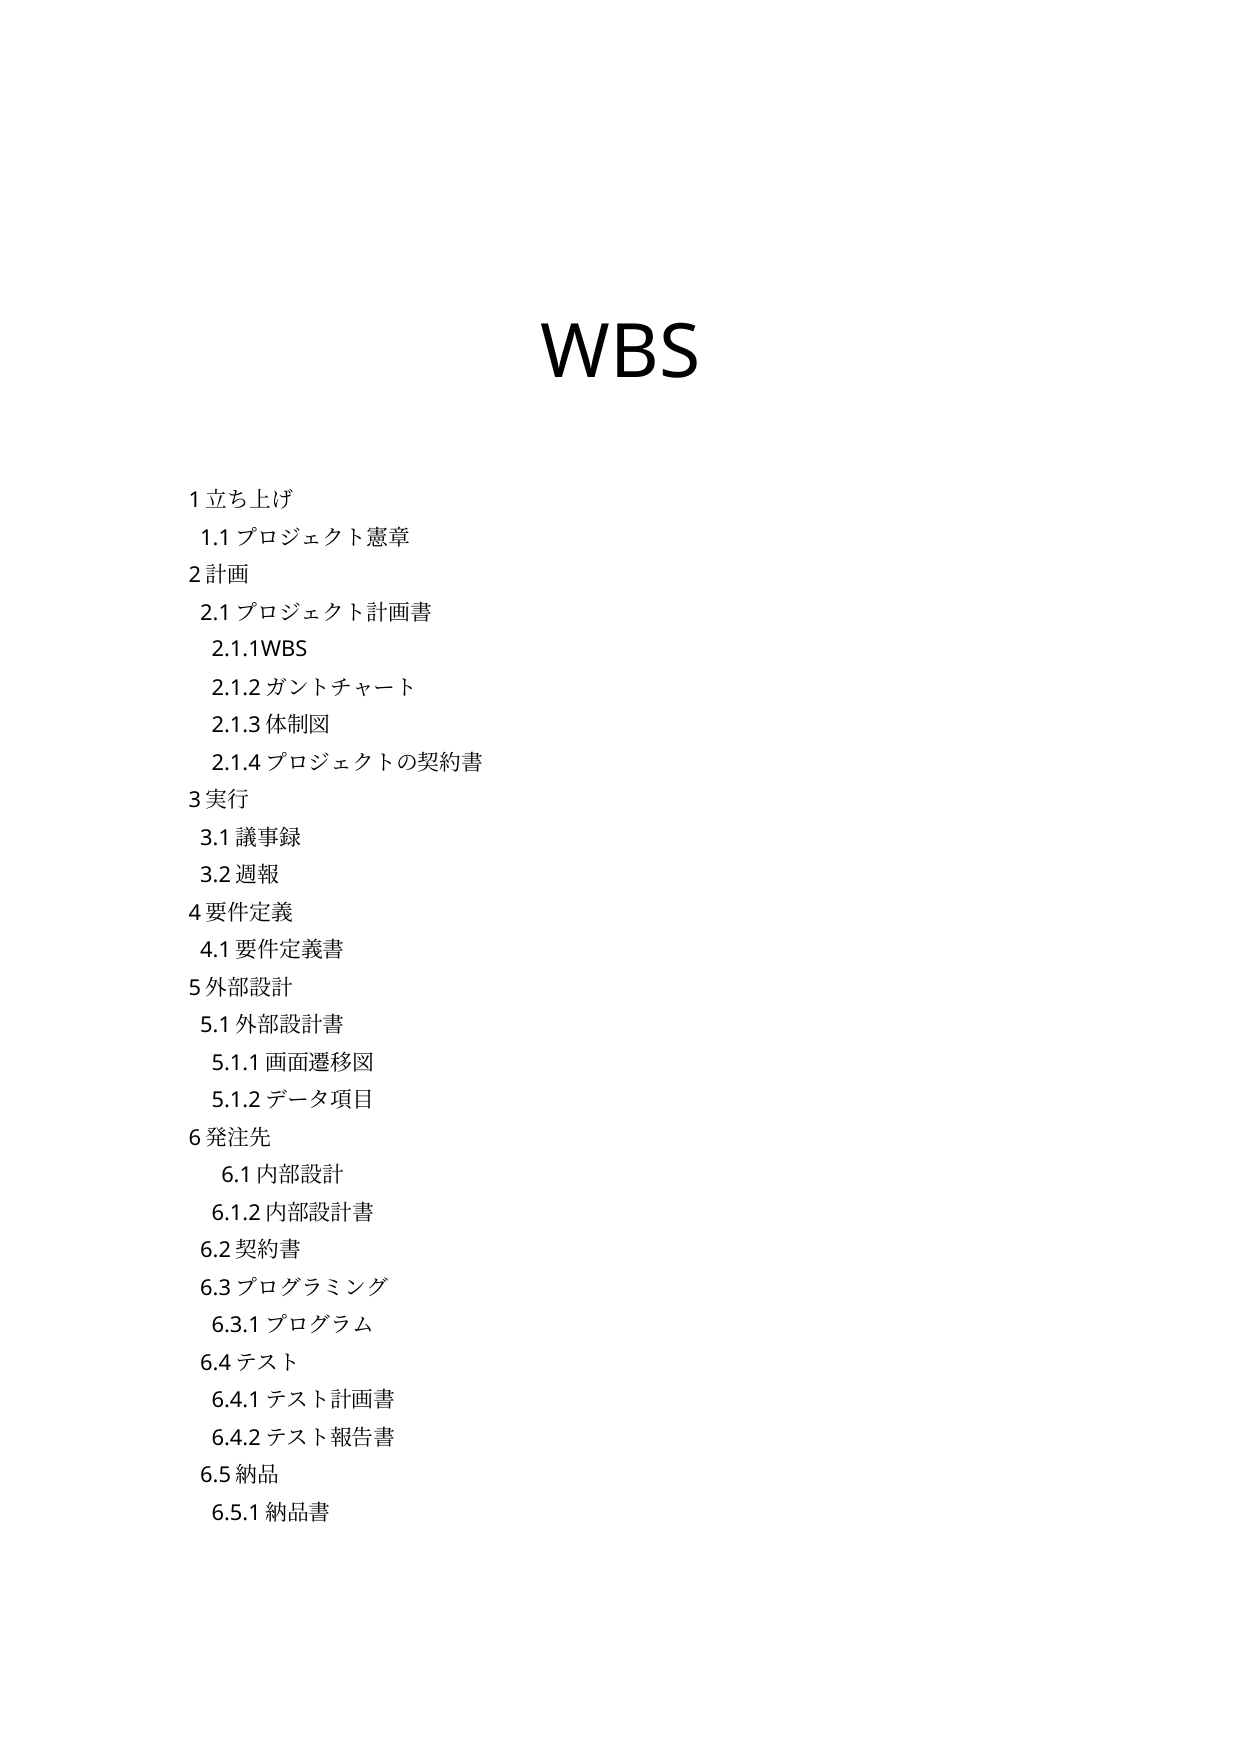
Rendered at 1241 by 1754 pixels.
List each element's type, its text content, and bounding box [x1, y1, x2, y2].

text 3実行 [177, 779, 1063, 817]
text 3.1議事録 [177, 817, 1063, 854]
text 6.3プログラミング [177, 1267, 1063, 1304]
text 1立ち上げ [177, 479, 1063, 517]
text 6.1内部設計 [177, 1154, 1063, 1192]
text 2.1プロジェクト計画書 [177, 592, 1063, 629]
text WBS [177, 292, 1063, 404]
text 4.1要件定義書 [177, 929, 1063, 967]
text 6.2契約書 [177, 1229, 1063, 1267]
text 4要件定義 [177, 892, 1063, 929]
text 2.1.3体制図 [177, 704, 1063, 742]
text 5.1.2データ項目 [177, 1079, 1063, 1117]
text 2.1.1WBS [177, 629, 1063, 667]
text 5.1.1画面遷移図 [177, 1042, 1063, 1079]
text 1.1プロジェクト憲章 [177, 517, 1063, 554]
text 6.5.1納品書 [177, 1492, 1063, 1529]
text 2.1.4プロジェクトの契約書 [177, 742, 1063, 779]
text 6.4.1テスト計画書 [177, 1379, 1063, 1417]
text 6.1.2内部設計書 [177, 1192, 1063, 1229]
text 2計画 [177, 554, 1063, 592]
text 5外部設計 [177, 967, 1063, 1004]
text 3.2週報 [177, 854, 1063, 892]
text 6.5納品 [177, 1454, 1063, 1492]
text 2.1.2ガントチャート [177, 667, 1063, 704]
text 6発注先 [177, 1117, 1063, 1154]
text 5.1外部設計書 [177, 1004, 1063, 1042]
text 6.4テスト [177, 1342, 1063, 1379]
text 6.4.2テスト報告書 [177, 1417, 1063, 1454]
text 6.3.1プログラム [177, 1304, 1063, 1342]
